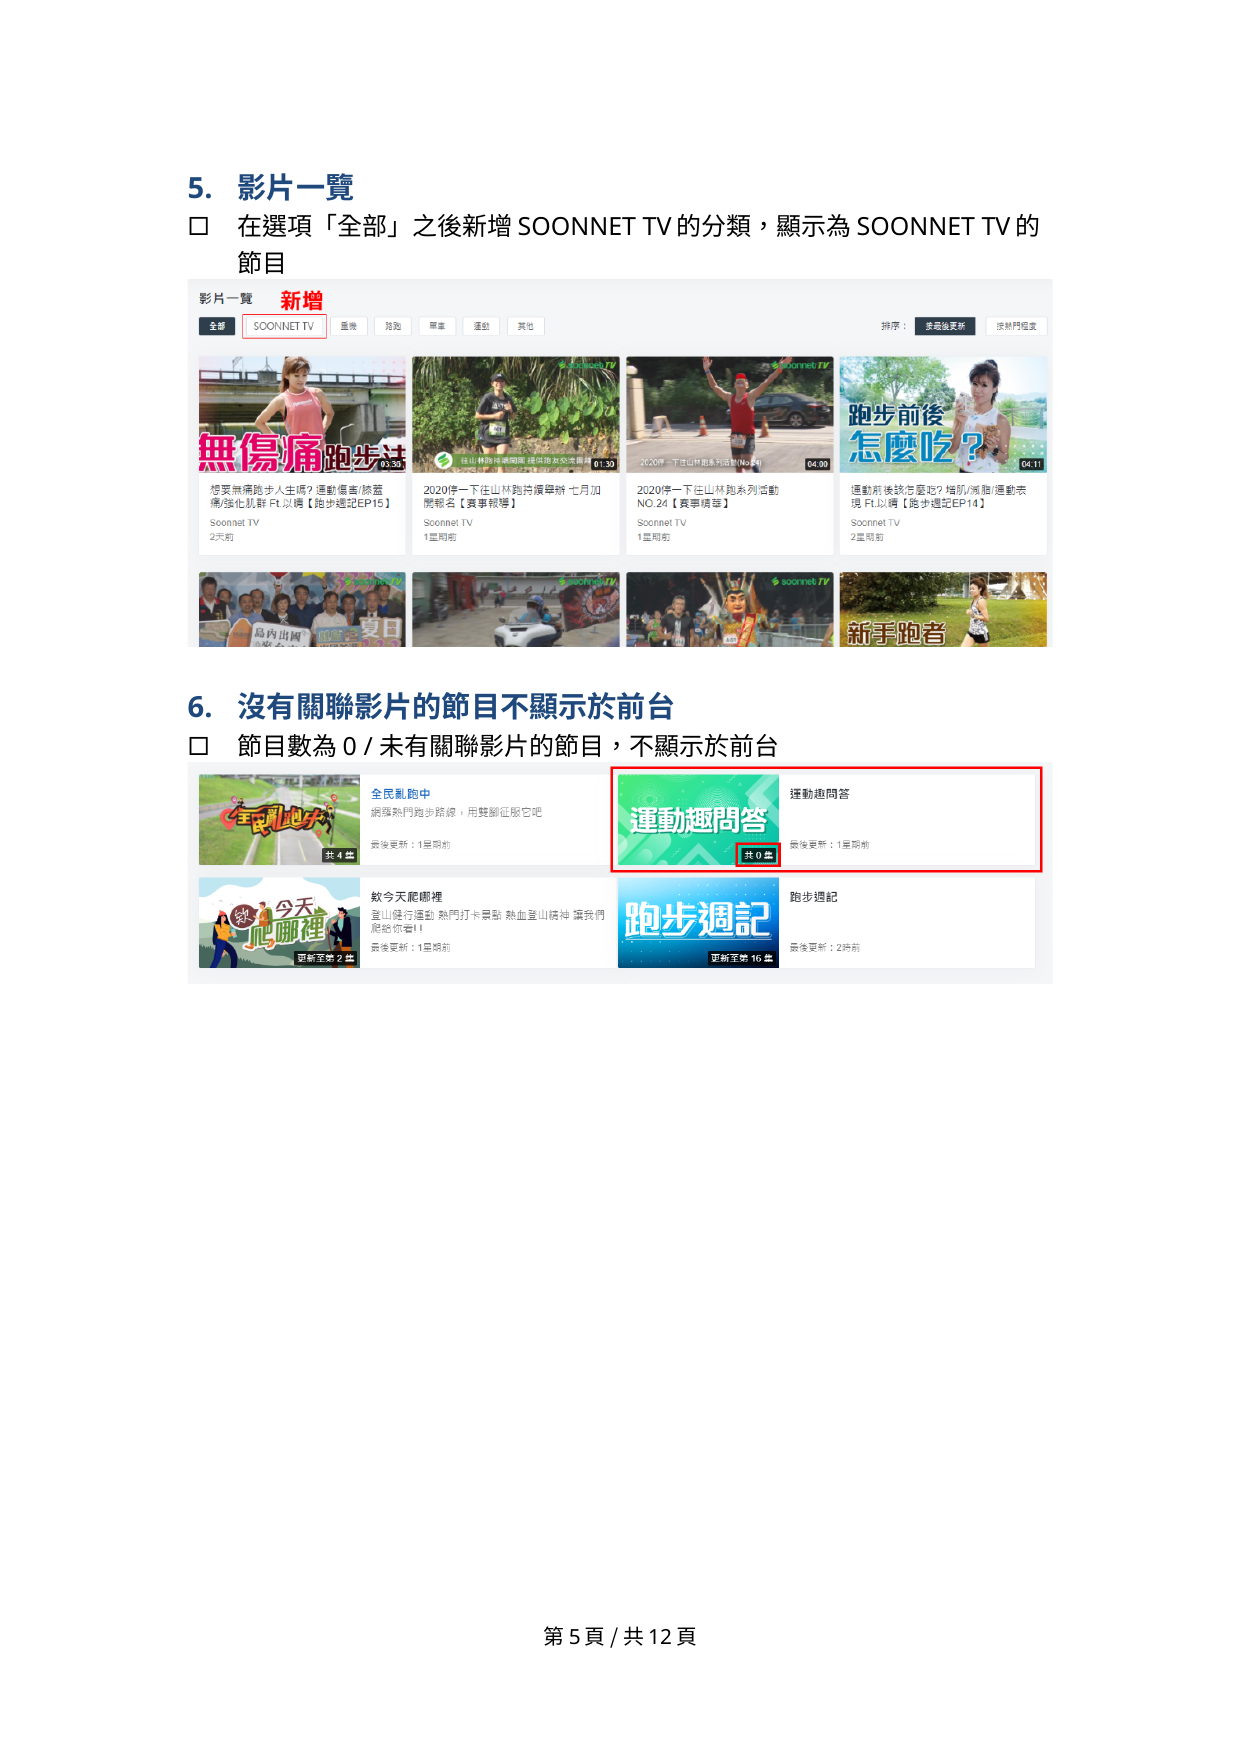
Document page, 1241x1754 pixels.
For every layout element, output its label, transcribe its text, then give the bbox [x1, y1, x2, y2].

list 在選項「全部」之後新增SOONNET TV的分類，顯示為SOONNET TV的節目 [187, 207, 1053, 279]
subtitle 影片一覽 [187, 164, 1053, 207]
subtitle 沒有關聯影片的節目不顯示於前台 [187, 684, 1053, 726]
list 節目數為0 / 未有關聯影片的節目，不顯示於前台 [187, 726, 1053, 762]
picture [187, 279, 1053, 647]
picture [187, 762, 1053, 984]
